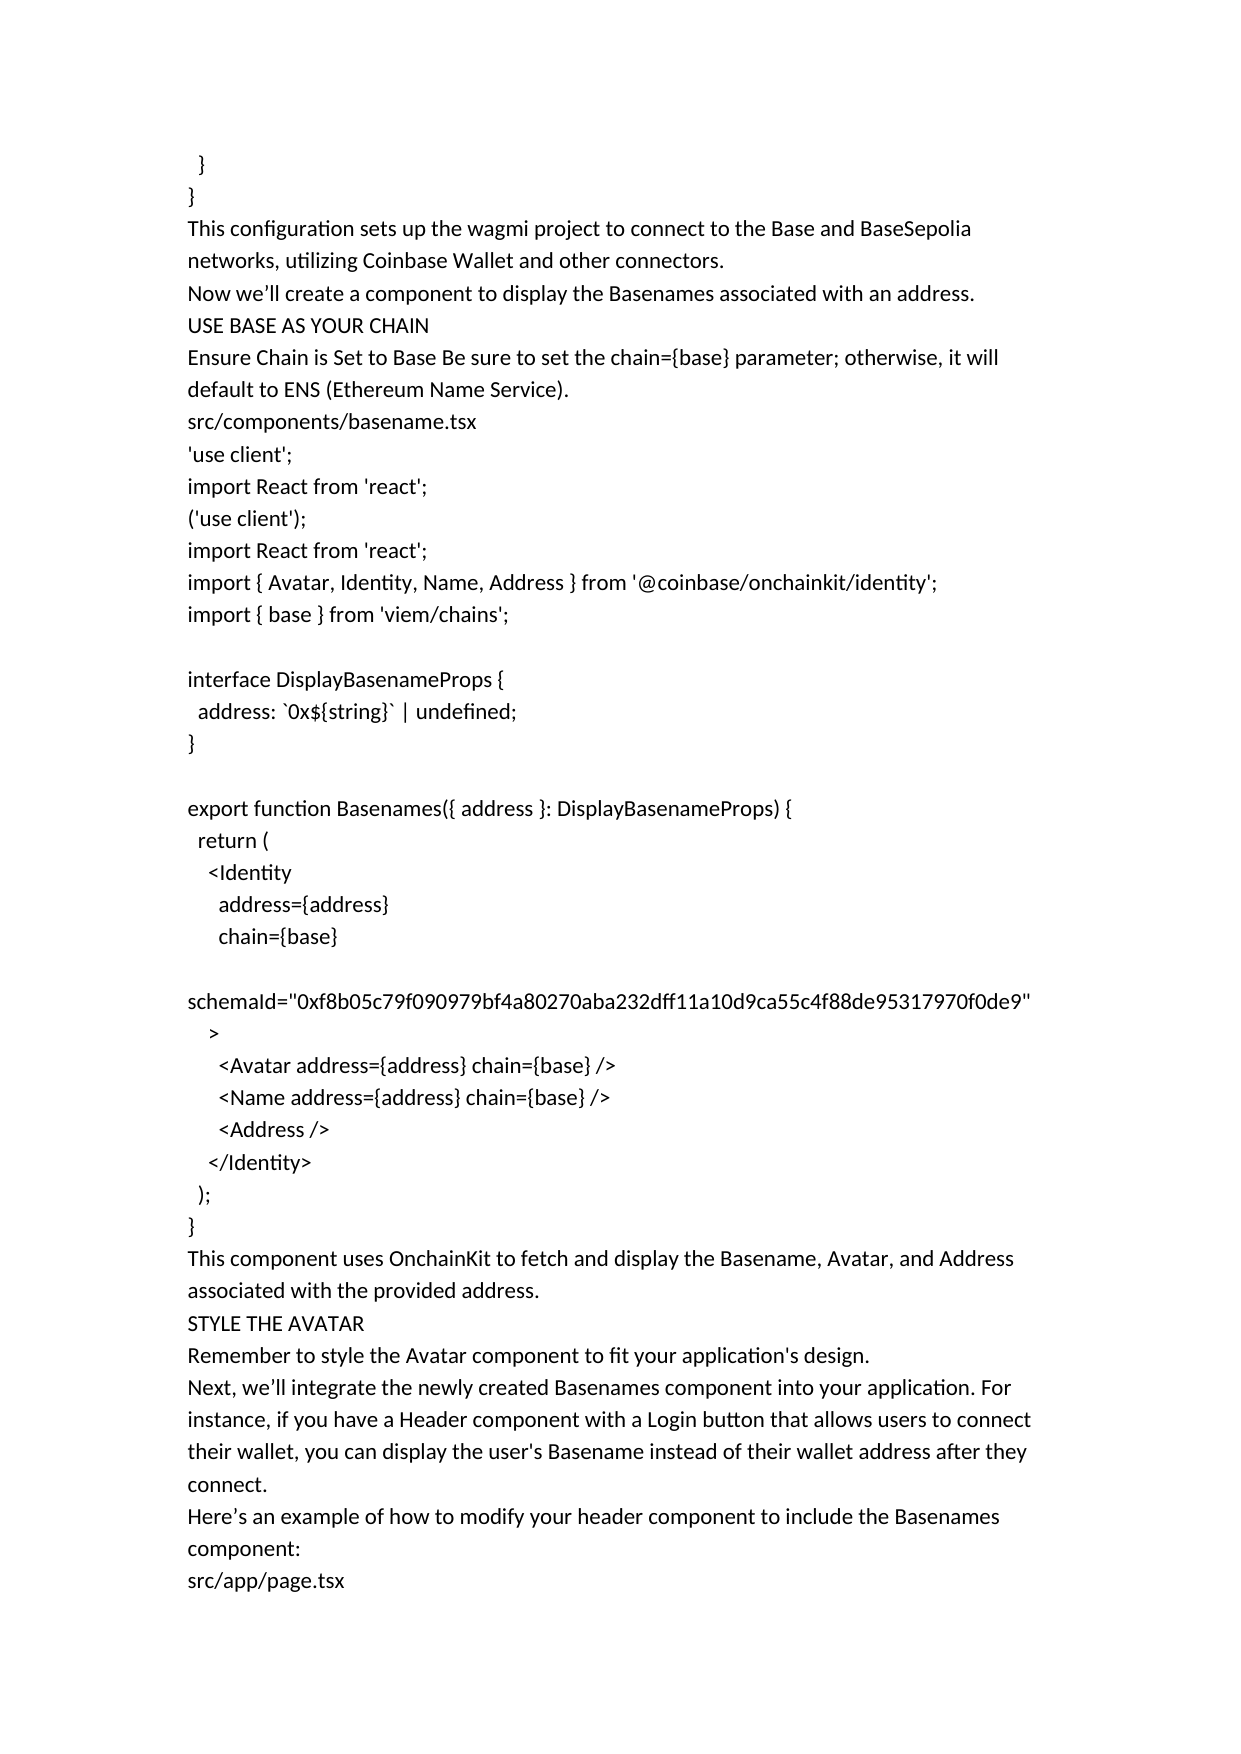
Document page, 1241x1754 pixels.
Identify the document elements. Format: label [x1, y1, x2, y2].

text [187, 150, 1053, 1594]
